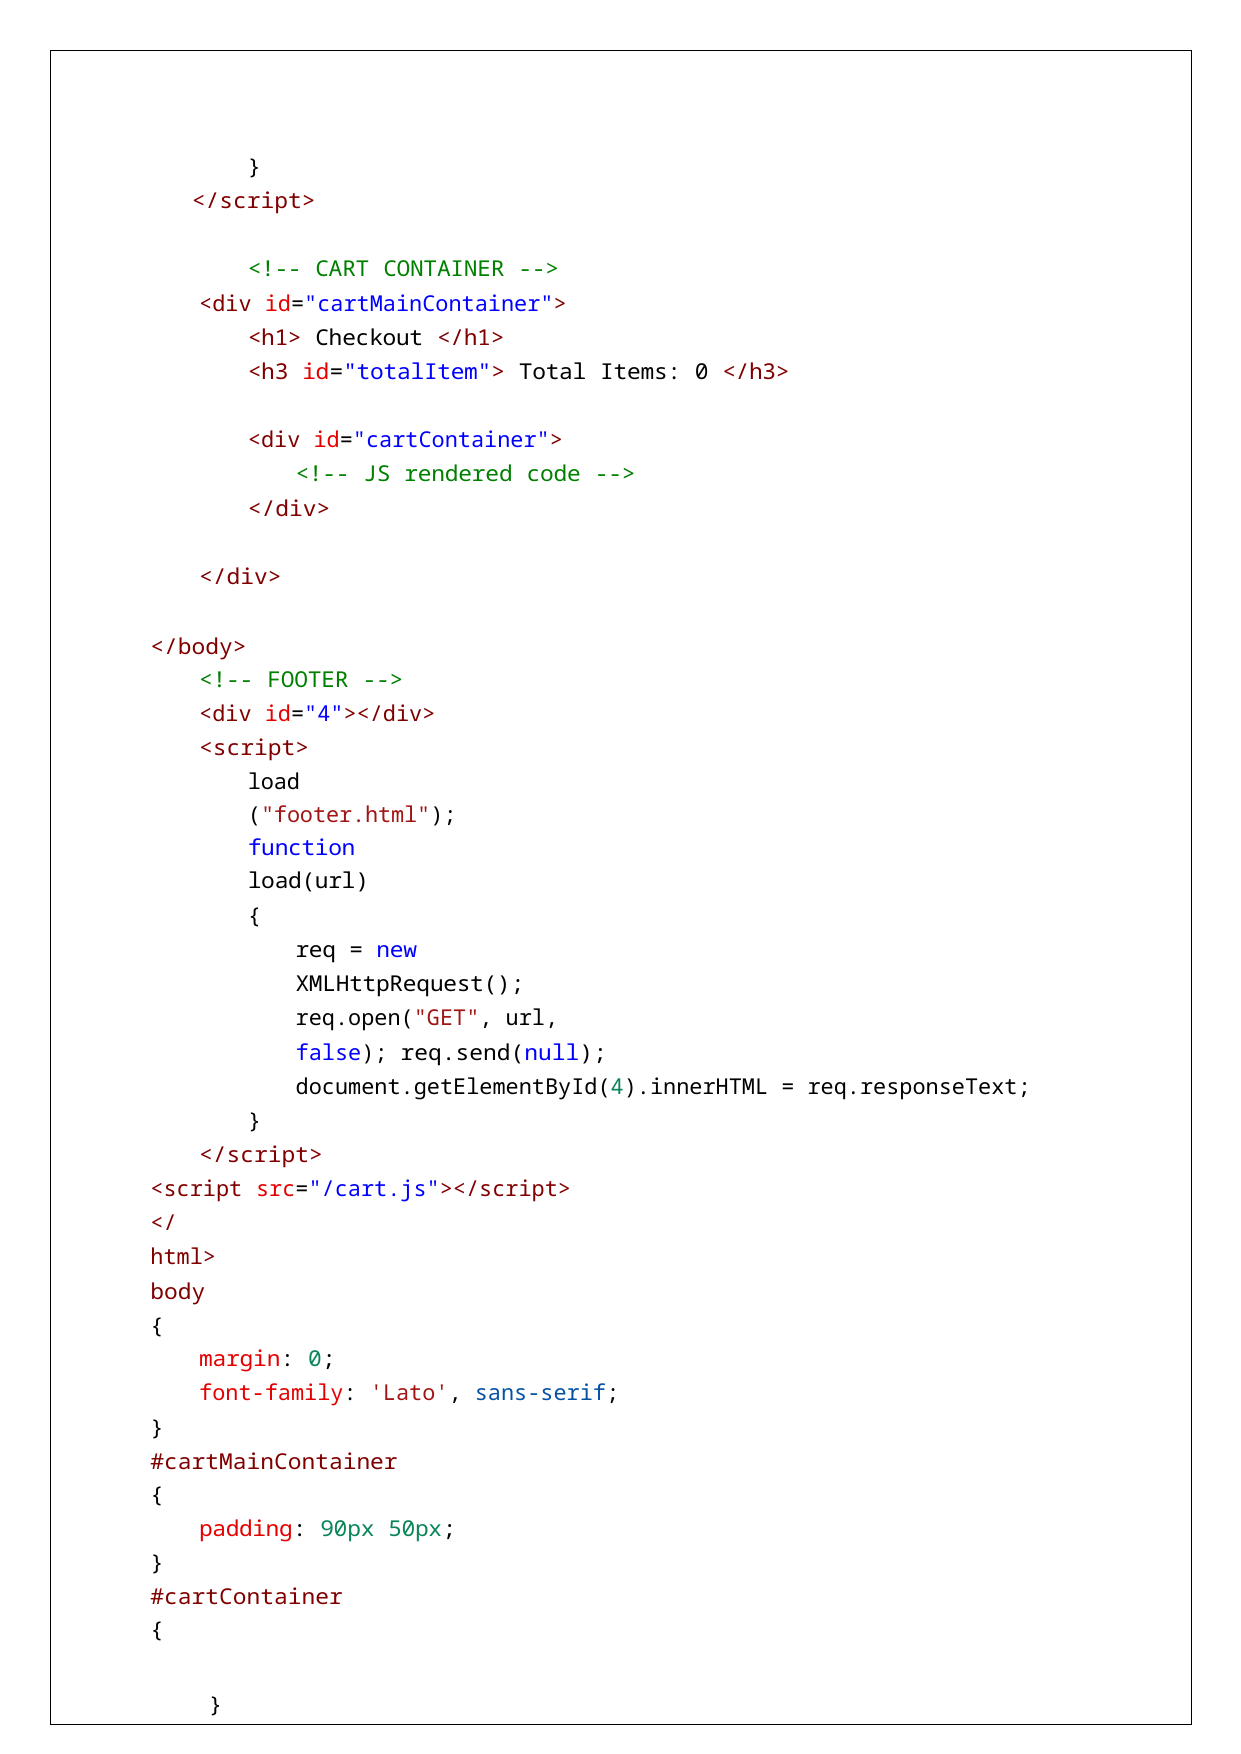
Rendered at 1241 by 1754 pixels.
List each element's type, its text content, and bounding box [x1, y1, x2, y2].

text document.getElementById(4).innerHTML = req.responseText; [295, 1071, 1176, 1101]
text } [133, 151, 375, 181]
text </div> [248, 493, 1176, 522]
text } [150, 1412, 1176, 1441]
text </div> [199, 561, 1176, 591]
text load("footer.html"); function load(url) [248, 766, 488, 895]
text <h1> Checkout </h1> [248, 322, 1176, 351]
text </script> [160, 185, 347, 215]
text <div id="cartContainer"> [248, 424, 1176, 454]
text </body> [150, 631, 1176, 661]
text <h3 id="totalItem"> Total Items: 0 </h3> [248, 356, 1176, 386]
text { [150, 1310, 1176, 1340]
text </script> [199, 1139, 1176, 1169]
text <!-- CART CONTAINER --> [248, 253, 1176, 283]
text <script> [199, 732, 1176, 762]
text } [208, 1689, 1176, 1719]
text } [150, 1547, 1176, 1577]
text #cartMainContainer [150, 1446, 1176, 1476]
text <script src="/cart.js"></script> [150, 1172, 1176, 1202]
text { [150, 1479, 1176, 1508]
text { [248, 900, 1176, 929]
text req = new XMLHttpRequest(); req.open("GET", url, false); req.send(null); [295, 934, 634, 1066]
text <!-- FOOTER --> [199, 664, 1176, 693]
text { [150, 1614, 1176, 1644]
text <!-- JS rendered code --> [295, 458, 1176, 488]
text padding: 90px 50px; [199, 1513, 1176, 1543]
text </html> body [150, 1207, 236, 1305]
text <div id="cartMainContainer"> [199, 287, 1176, 317]
text font-family: 'Lato', sans-serif; [199, 1377, 1176, 1407]
text margin: 0; [199, 1343, 1176, 1373]
text } [248, 1105, 1176, 1135]
text <div id="4"></div> [199, 698, 1176, 728]
text #cartContainer [150, 1581, 1176, 1611]
